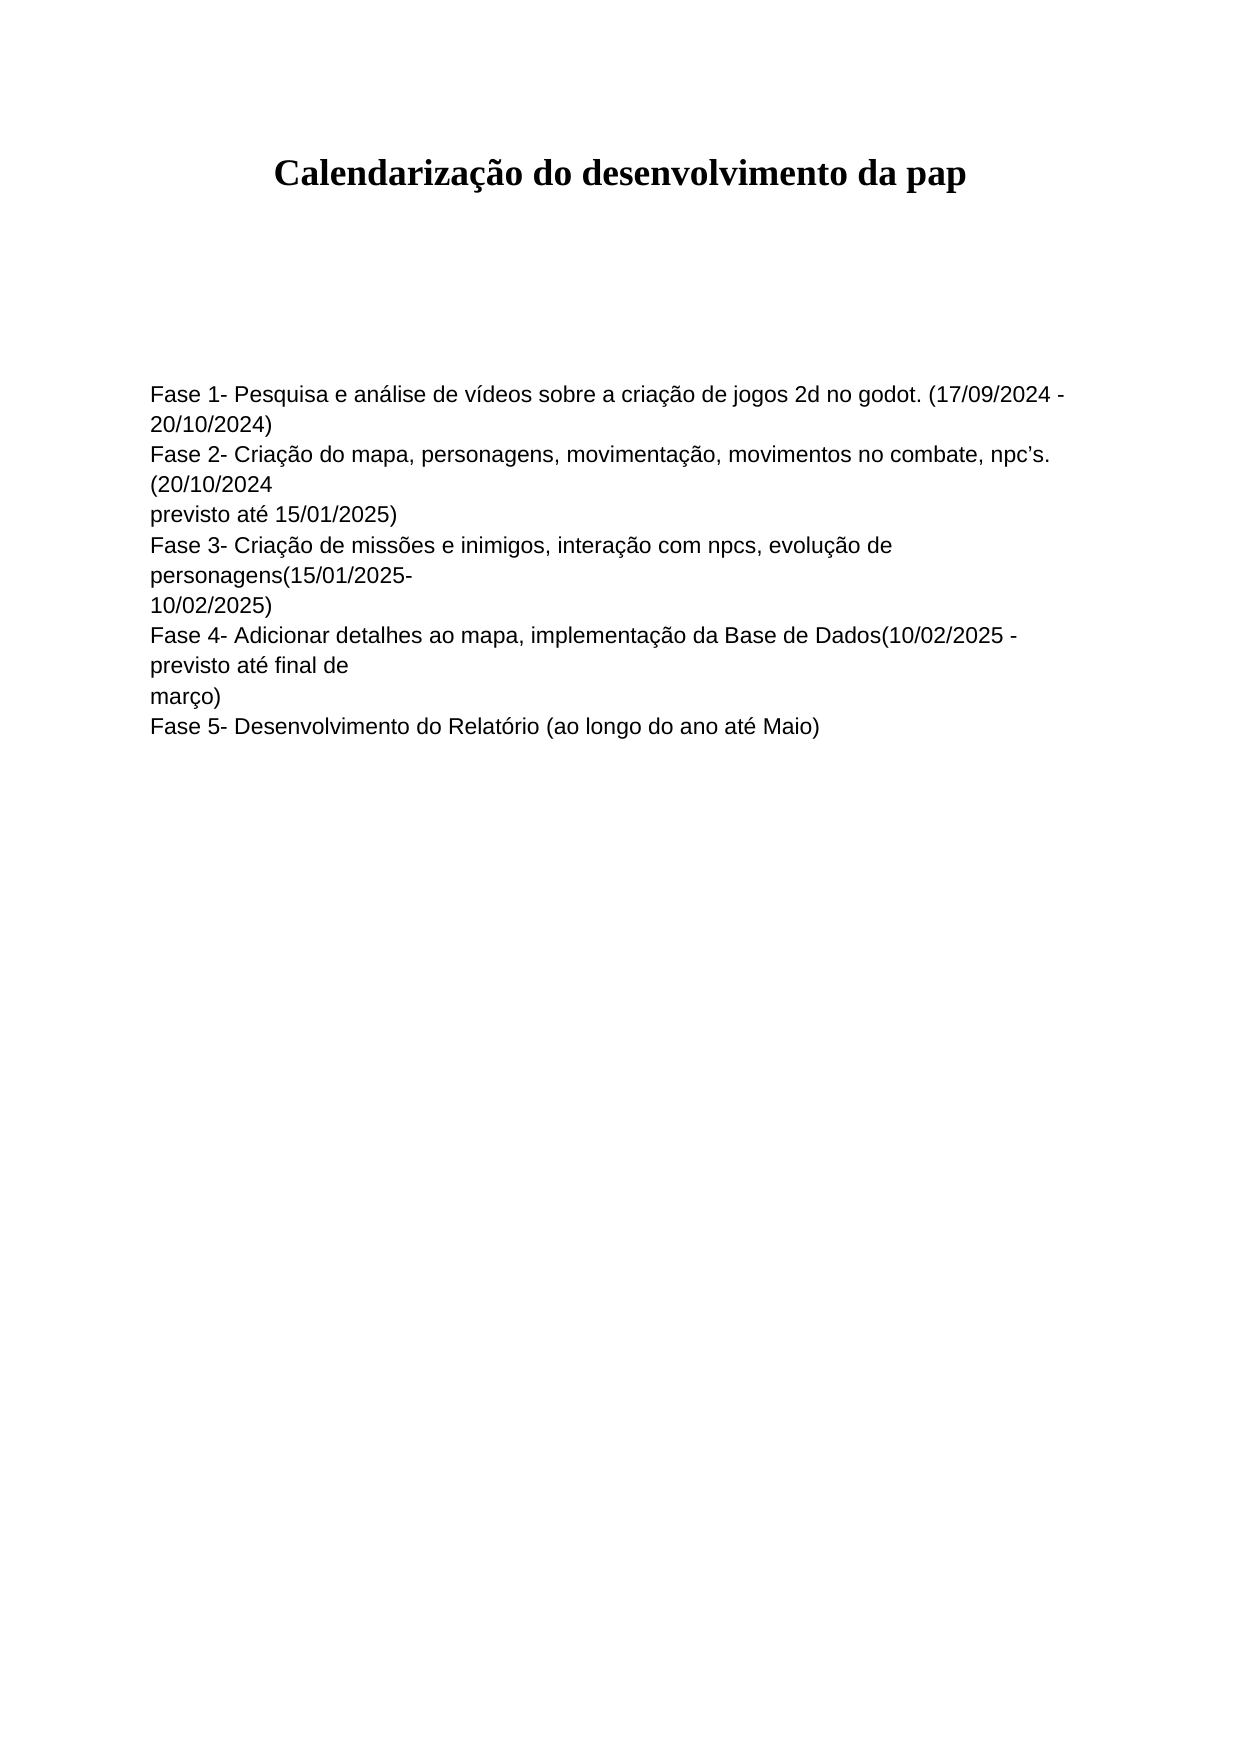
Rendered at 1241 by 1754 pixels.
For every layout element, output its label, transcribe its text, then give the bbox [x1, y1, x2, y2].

text Fase 1- Pesquisa e análise de vídeos sobre a criação de jogos 2d no godot. (17/09/2024 - 20/10/2024) [150, 381, 1090, 437]
text Fase 4- Adicionar detalhes ao mapa, implementação da Base de Dados(10/02/2025 -previsto até final de [150, 622, 1090, 679]
text março) [150, 683, 1090, 709]
text Fase 3- Criação de missões e inimigos, interação com npcs, evolução de personagens(15/01/2025- [150, 532, 1090, 588]
text 10/02/2025) [150, 592, 1090, 618]
text Fase 2- Criação do mapa, personagens, movimentação, movimentos no combate, npc’s. (20/10/2024 [150, 441, 1090, 498]
title Calendarização do desenvolvimento da pap [150, 150, 1090, 193]
text previsto até 15/01/2025) [150, 501, 1090, 528]
text Fase 5- Desenvolvimento do Relatório (ao longo do ano até Maio) [150, 713, 1090, 739]
